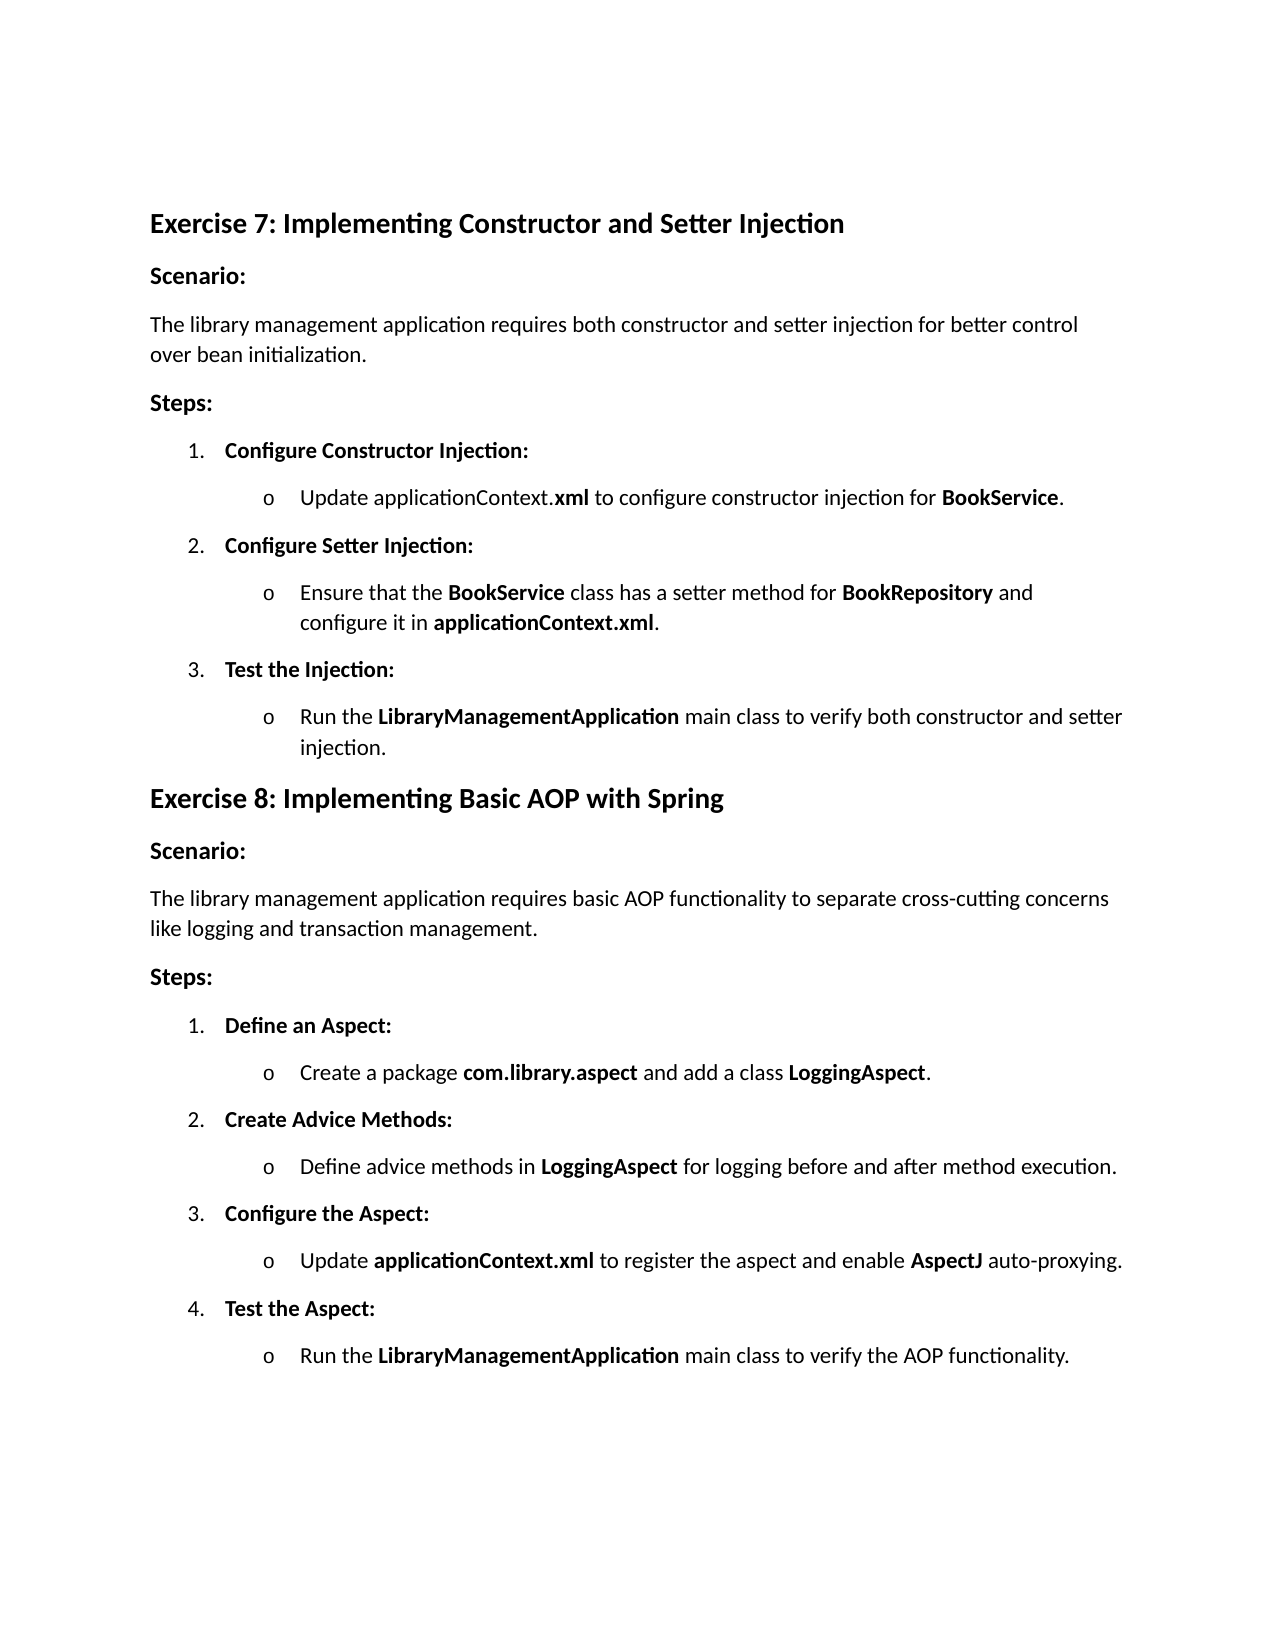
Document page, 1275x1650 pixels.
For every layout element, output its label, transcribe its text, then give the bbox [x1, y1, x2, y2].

text The library management application requires basic AOP functionality to separate cross-cutting concerns like logging and transaction management. [150, 884, 1125, 943]
list Configure Constructor Injection: [187, 436, 1125, 464]
list Define an Aspect: [187, 1011, 1125, 1039]
list Update applicationContext.xml to register the aspect and enable AspectJ auto-proxying. [262, 1246, 1125, 1275]
list Run the LibraryManagementApplication main class to verify both constructor and setter injection. [262, 702, 1125, 761]
text The library management application requires both constructor and setter injection for better control over bean initialization. [150, 310, 1125, 368]
list Define advice methods in LoggingAspect for logging before and after method execution. [262, 1152, 1125, 1181]
list Create a package com.library.aspect and add a class LoggingAspect. [262, 1058, 1125, 1086]
list Create Advice Methods: [187, 1105, 1125, 1133]
text Scenario: [150, 260, 1125, 291]
list Test the Aspect: [187, 1294, 1125, 1322]
list Configure the Aspect: [187, 1199, 1125, 1228]
list Run the LibraryManagementApplication main class to verify the AOP functionality. [262, 1341, 1125, 1369]
text Scenario: [150, 835, 1125, 865]
text Steps: [150, 961, 1125, 992]
text Exercise 8: Implementing Basic AOP with Spring [150, 780, 1125, 815]
list Test the Injection: [187, 655, 1125, 683]
list Configure Setter Injection: [187, 531, 1125, 559]
text Exercise 7: Implementing Constructor and Setter Injection [150, 205, 1125, 241]
text Steps: [150, 387, 1125, 417]
list Update applicationContext.xml to configure constructor injection for BookService. [262, 483, 1125, 512]
list Ensure that the BookService class has a setter method for BookRepository and configure it in applicationContext.xml. [262, 578, 1125, 636]
